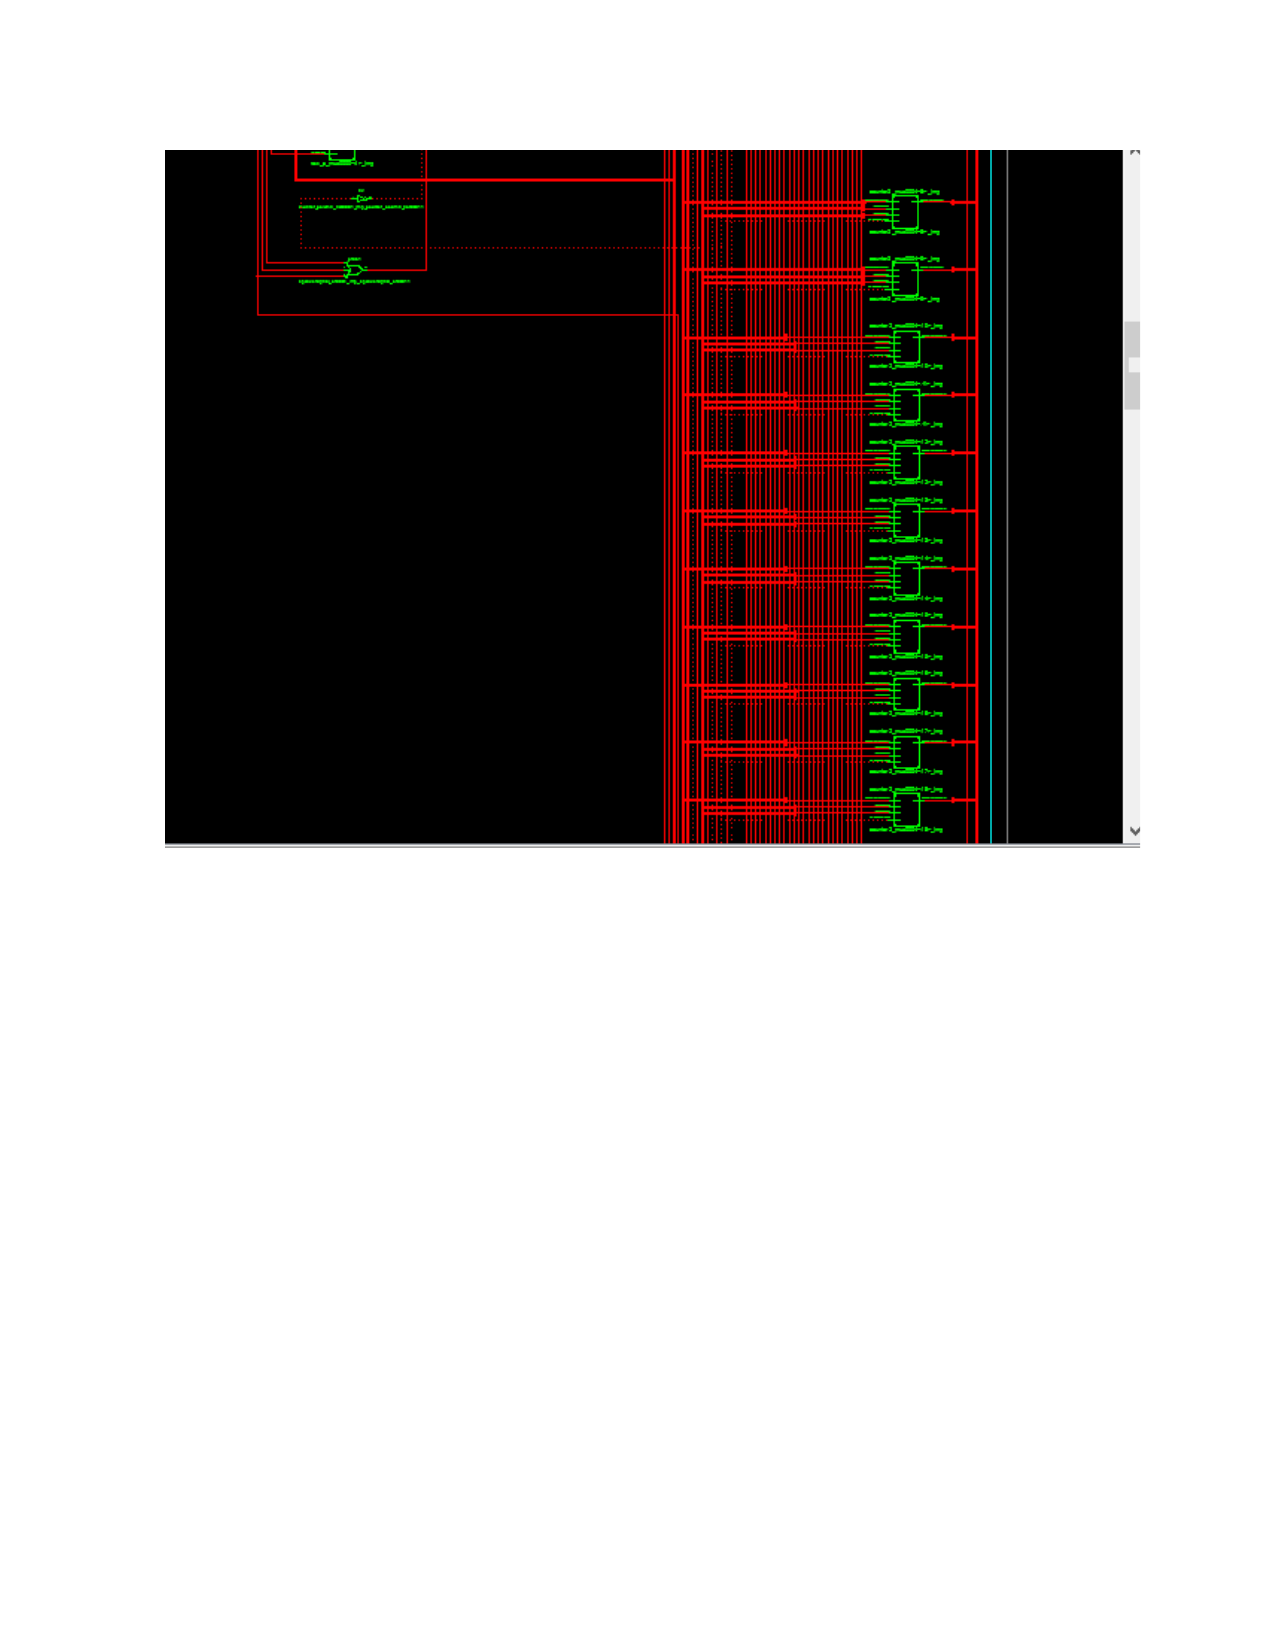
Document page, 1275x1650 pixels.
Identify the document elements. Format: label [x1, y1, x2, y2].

picture [165, 150, 1141, 848]
